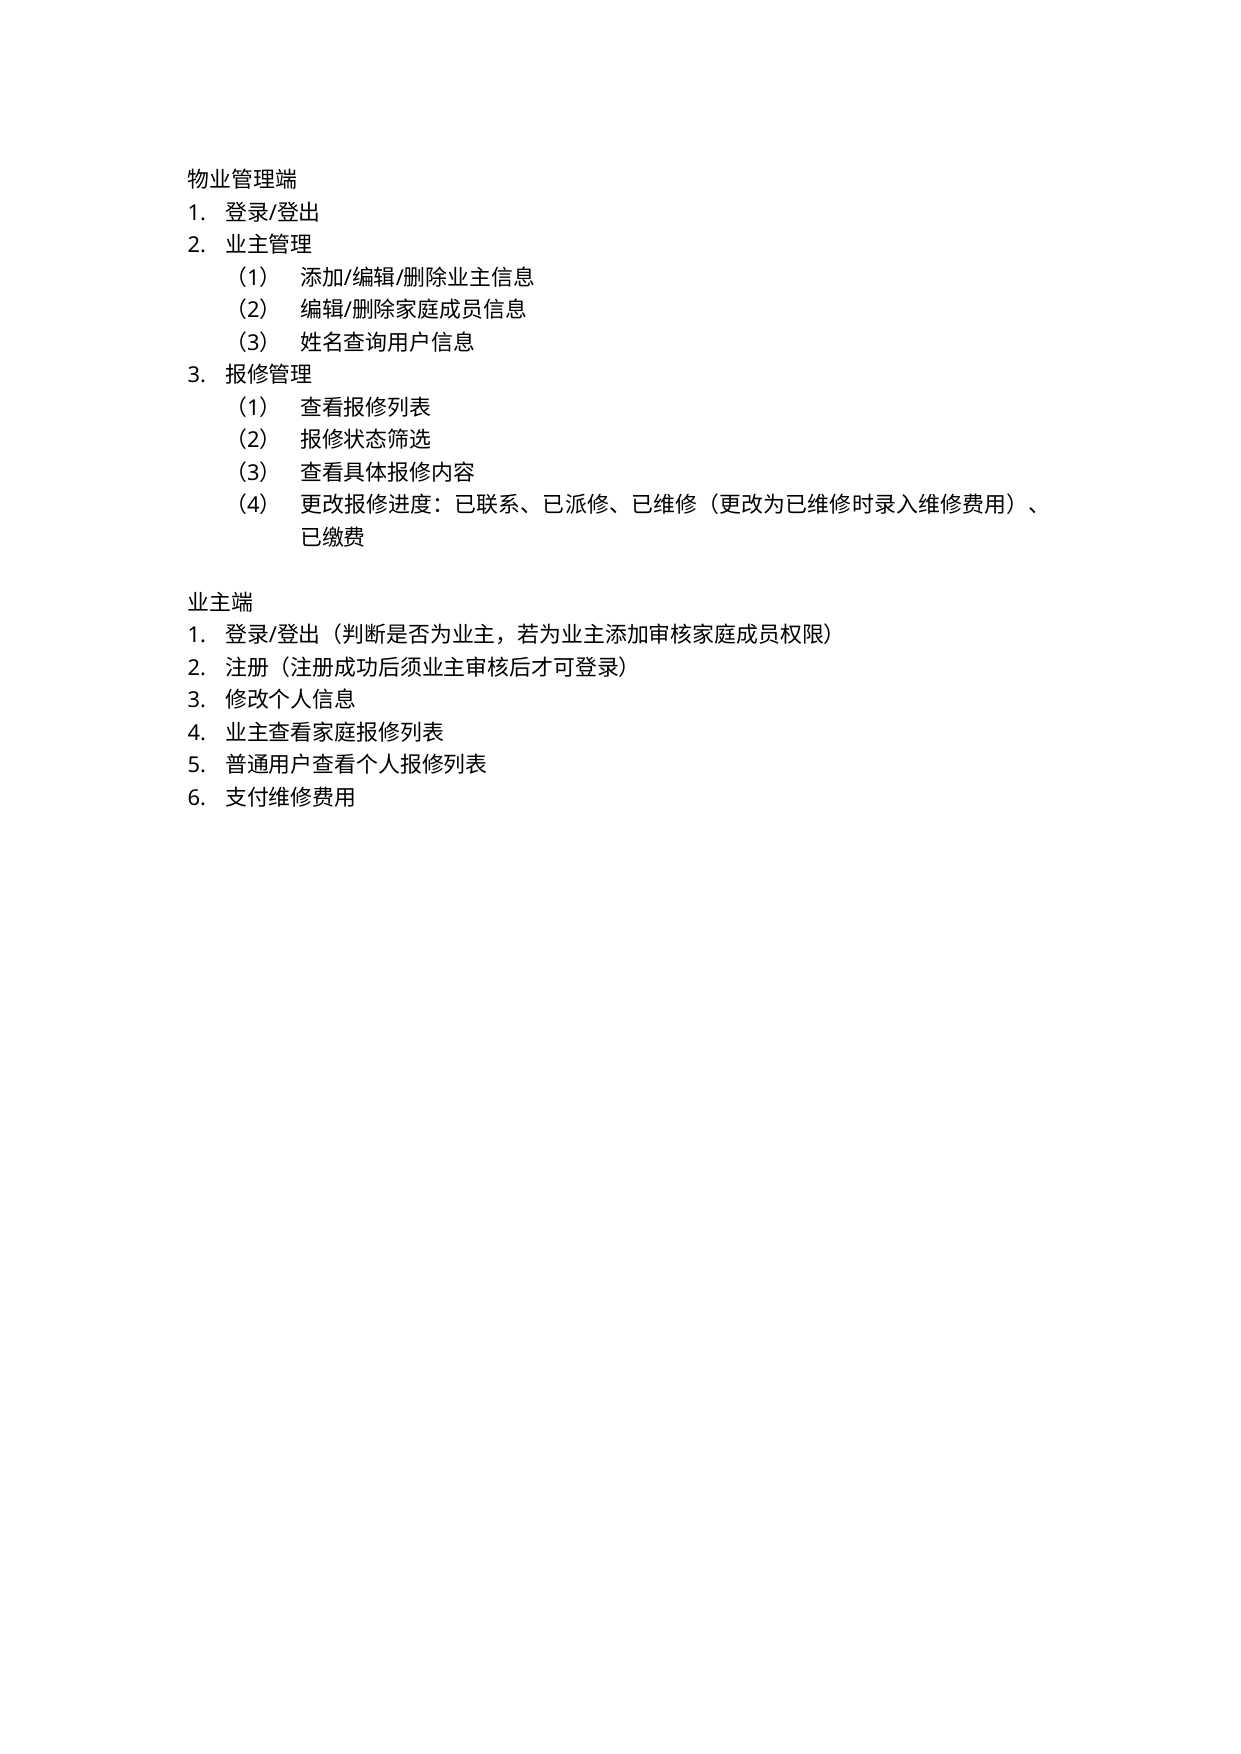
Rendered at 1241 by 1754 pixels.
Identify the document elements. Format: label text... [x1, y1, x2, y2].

list 更改报修进度：已联系、已派修、已维修（更改为已维修时录入维修费用）、已缴费 [225, 487, 1053, 552]
list 登录/登出（判断是否为业主，若为业主添加审核家庭成员权限） [187, 617, 1053, 649]
list 支付维修费用 [187, 779, 1053, 812]
list 姓名查询用户信息 [225, 324, 1053, 357]
text 物业管理端 [187, 162, 1053, 194]
list 业主管理 [187, 227, 1053, 259]
list 登录/登出 [187, 194, 1053, 227]
list 报修管理 [187, 357, 1053, 389]
text 业主端 [187, 584, 1053, 617]
list 修改个人信息 [187, 682, 1053, 714]
list 业主查看家庭报修列表 [187, 714, 1053, 747]
list 查看具体报修内容 [225, 454, 1053, 487]
list 普通用户查看个人报修列表 [187, 747, 1053, 779]
list 报修状态筛选 [225, 422, 1053, 454]
list 查看报修列表 [225, 389, 1053, 422]
list 编辑/删除家庭成员信息 [225, 292, 1053, 324]
list 添加/编辑/删除业主信息 [225, 259, 1053, 292]
list 注册（注册成功后须业主审核后才可登录） [187, 649, 1053, 682]
